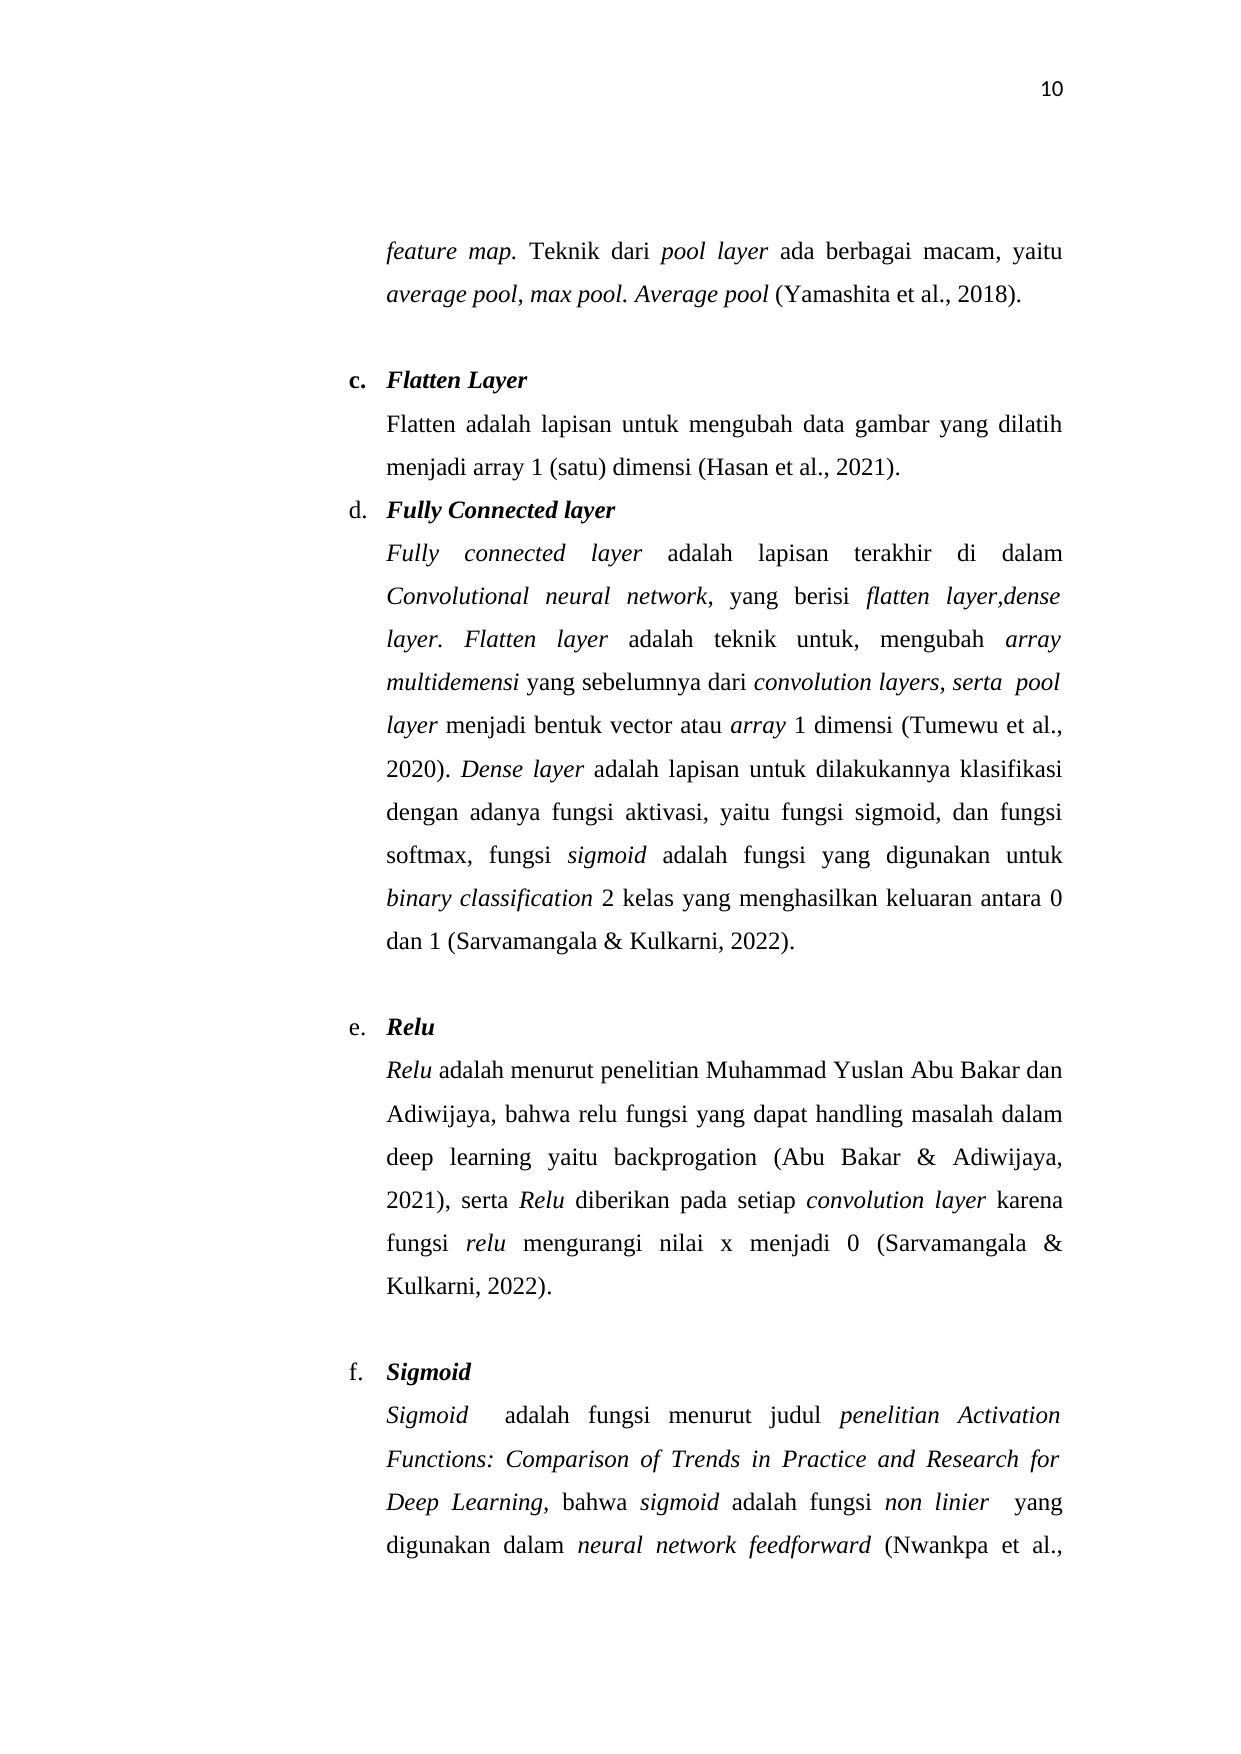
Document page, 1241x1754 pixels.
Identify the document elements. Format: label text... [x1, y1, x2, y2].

list Relu adalah menurut penelitian Muhammad Yuslan Abu Bakar dan Adiwijaya, bahwa relu fungsi yang dapat handling masalah dalam deep learning yaitu backprogation (Abu Bakar & Adiwijaya, 2021), serta Relu diberikan pada setiap convolution layer karena fungsi relu mengurangi nilai x menjadi 0 (Sarvamangala & Kulkarni, 2022). [386, 1056, 1063, 1300]
list Fully connected layer adalah lapisan terakhir di dalam Convolutional neural network, yang berisi flatten layer,dense layer. Flatten layer adalah teknik untuk, mengubah array multidemensi yang sebelumnya dari convolution layers, serta pool layer menjadi bentuk vector atau array 1 dimensi (Tumewu et al., 2020). Dense layer adalah lapisan untuk dilakukannya klasifikasi dengan adanya fungsi aktivasi, yaitu fungsi sigmoid, dan fungsi softmax, fungsi sigmoid adalah fungsi yang digunakan untuk binary classification 2 kelas yang menghasilkan keluaran antara 0 dan 1 (Sarvamangala & Kulkarni, 2022). [386, 538, 1063, 955]
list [386, 1401, 1063, 1559]
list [386, 236, 1063, 308]
list Flatten Layer [349, 366, 1063, 394]
list Relu [349, 1012, 1063, 1041]
list Flatten adalah lapisan untuk mengubah data gambar yang dilatih menjadi array 1 (satu) dimensi (Hasan et al., 2021). [386, 409, 1063, 481]
list Sigmoid [349, 1357, 1063, 1386]
list Fully Connected layer [349, 495, 1063, 524]
